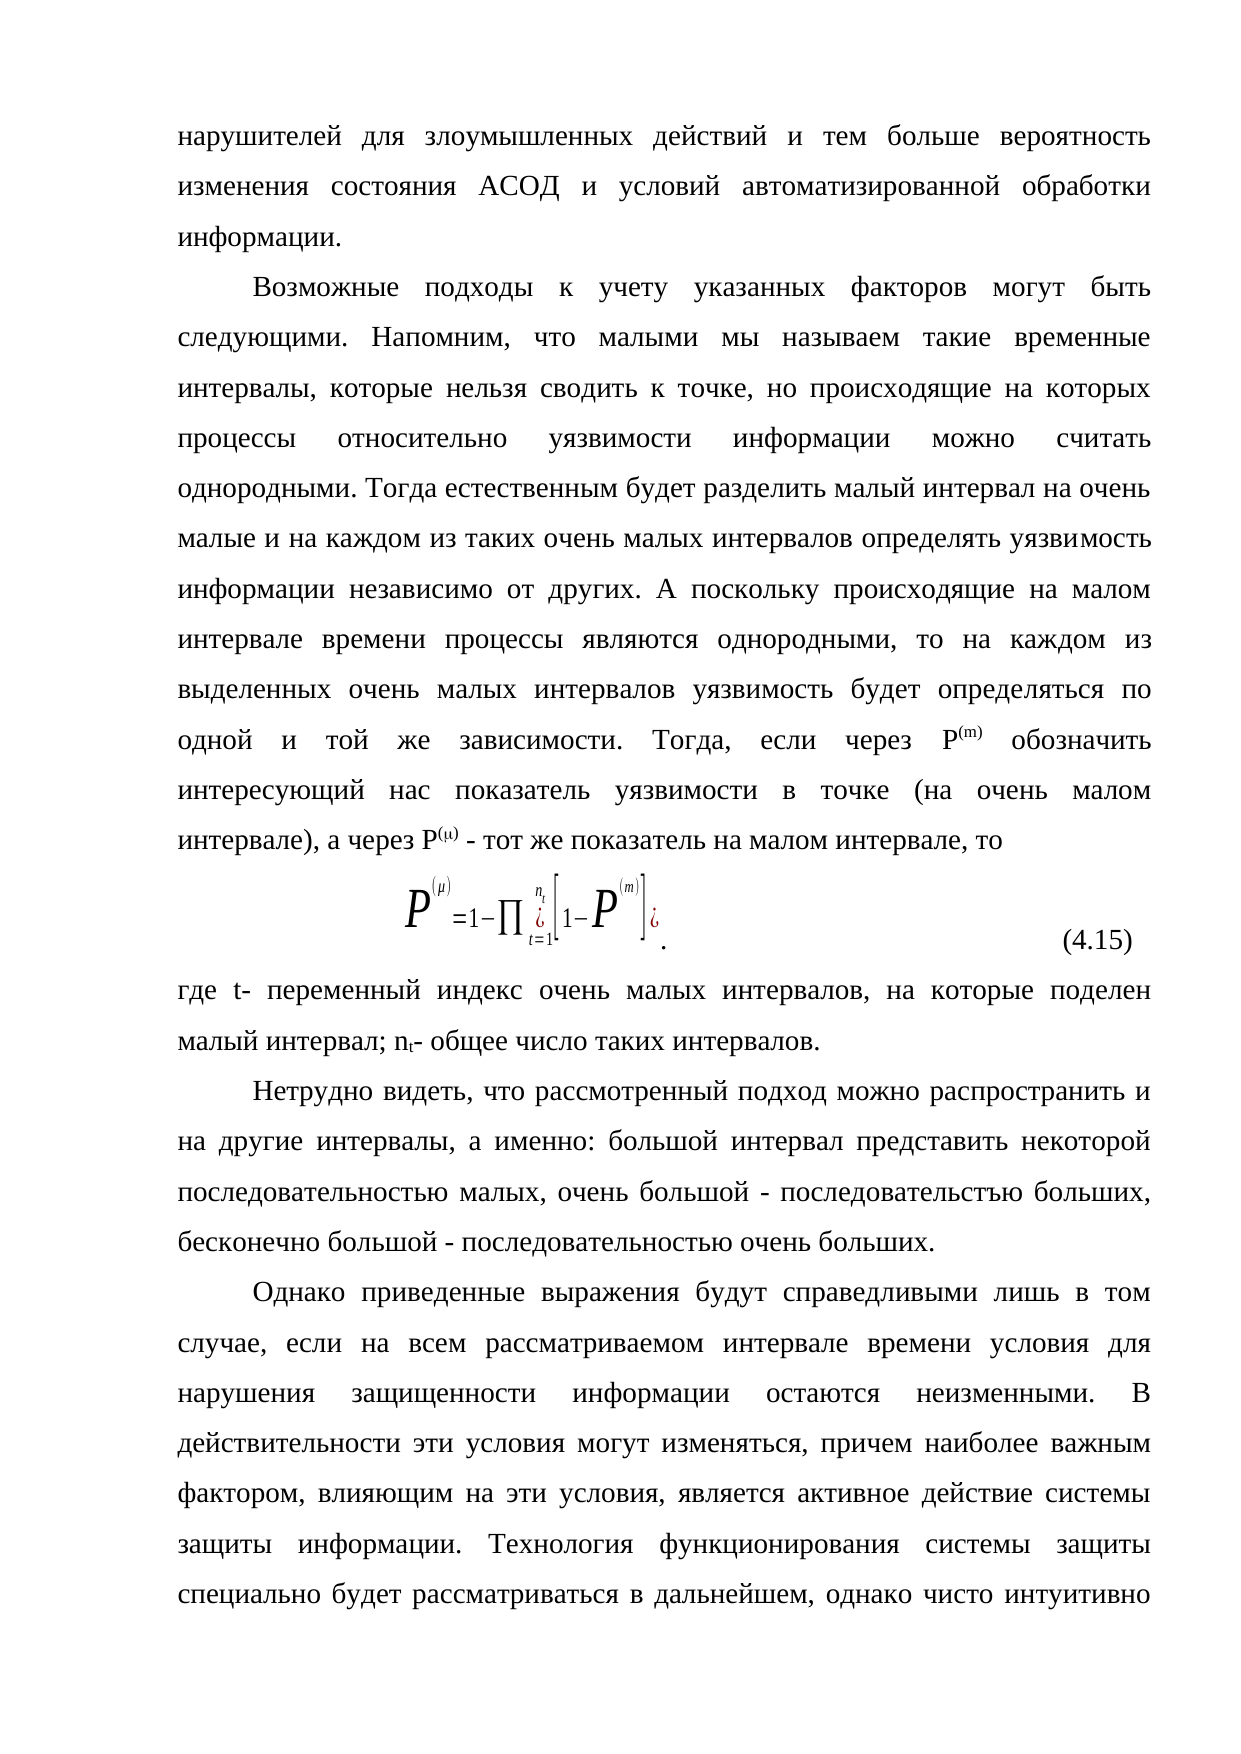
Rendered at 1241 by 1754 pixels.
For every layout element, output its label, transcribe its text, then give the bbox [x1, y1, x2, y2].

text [177, 118, 1152, 252]
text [177, 1274, 1152, 1610]
text где t- переменный индекс очень малых интервалов, на которые поделен малый интервал; nt- общее число таких интервалов. [177, 972, 1152, 1056]
text Возможные подходы к учету указанных факторов могут быть следующими. Напомним, что малыми мы называем такие временные интервалы, которые нельзя сводить к точке, но происходящие на которых процессы относительно уязвимости информации можно считать однородными. Тогда естественным будет разделить малый интервал на очень малые и на каждом из таких очень малых интервалов определять уязвимость информации независимо от других. А поскольку происходящие на малом интервале времени процессы являются однородными, то на каждом из выделенных очень малых интервалов уязвимость будет определяться по одной и той же зависимости. Тогда, если через Р(m) обозначить интересующий нас показатель уязвимости в точке (на очень малом интервале), а через P() - тот же показатель на малом интервале, то [177, 269, 1152, 856]
text . (4.15) [327, 873, 1152, 956]
text Нетрудно видеть, что рассмотренный подход можно распространить и на другие интервалы, а именно: большой интервал представить некоторой последовательностью малых, очень большой - последовательстъю больших, бесконечно большой - последовательностью очень больших. [177, 1073, 1152, 1258]
